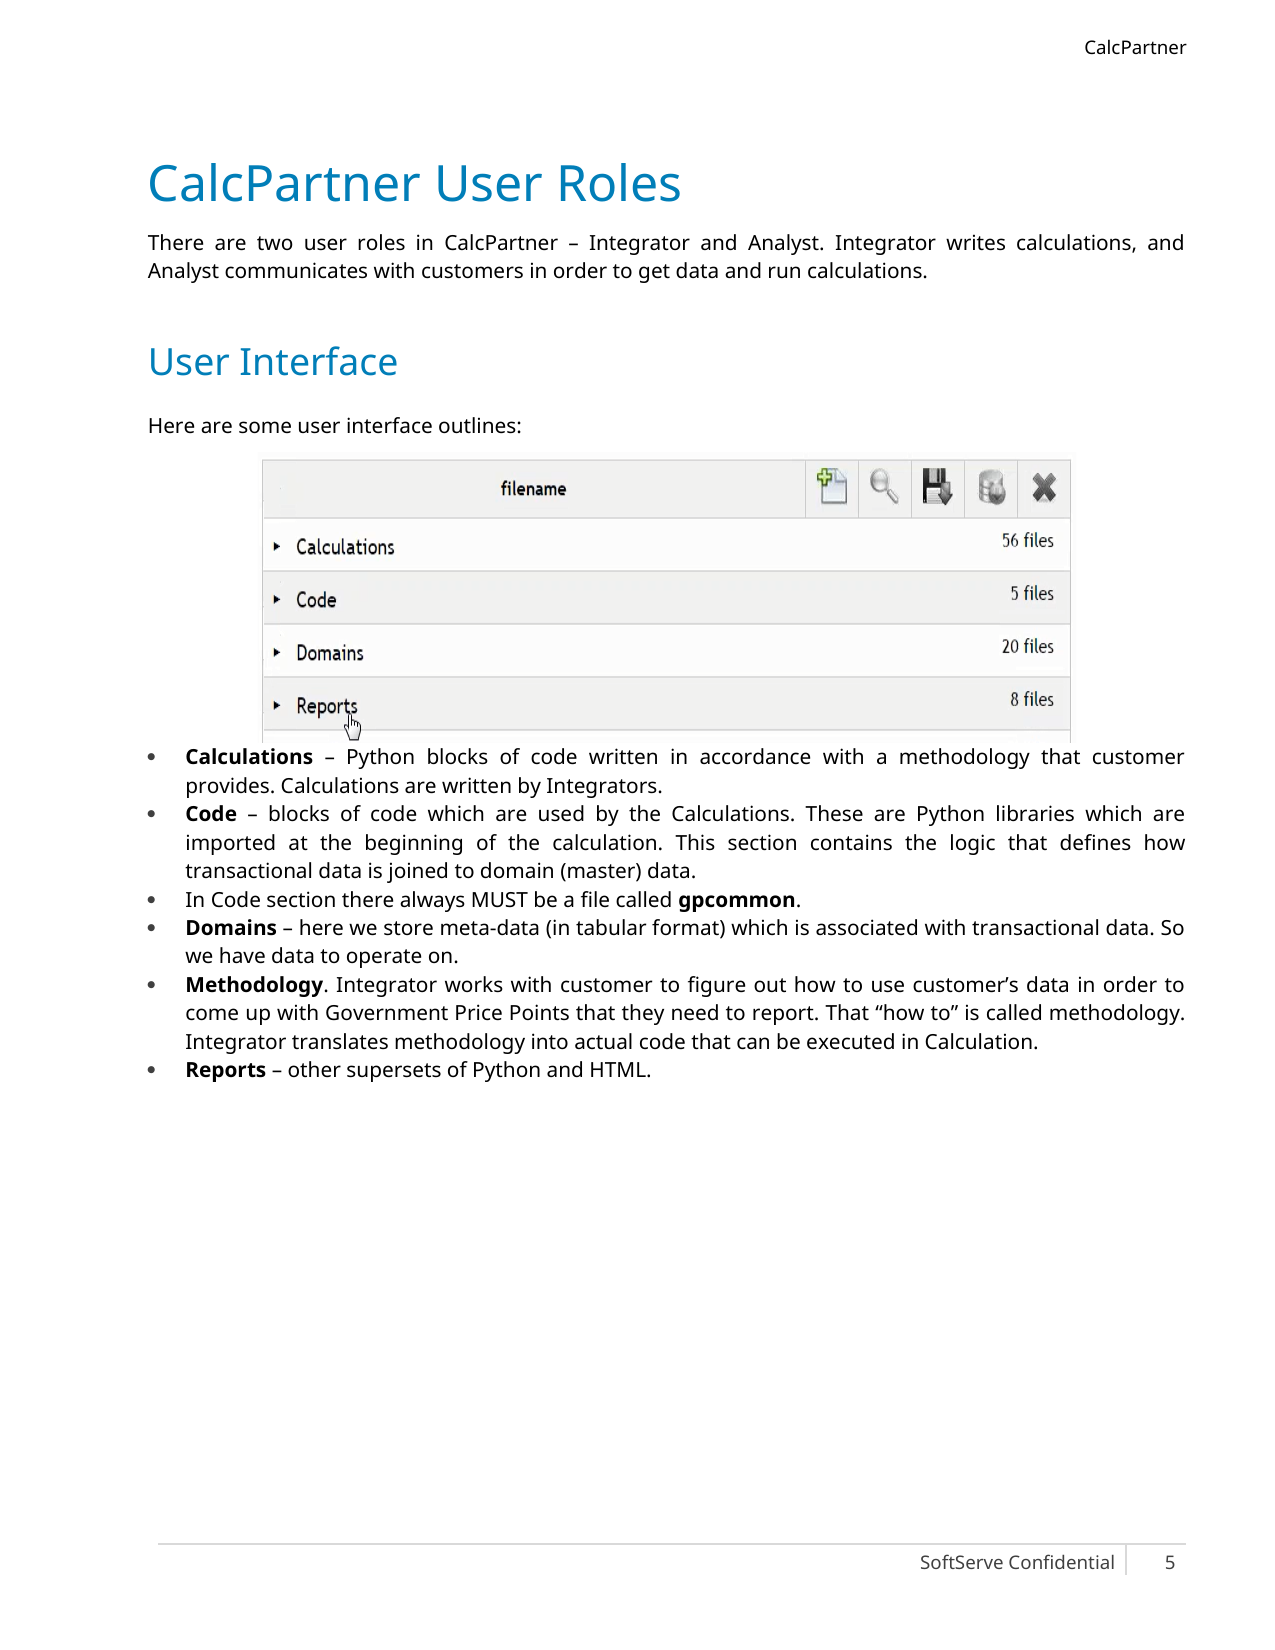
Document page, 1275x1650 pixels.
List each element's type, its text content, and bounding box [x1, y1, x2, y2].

picture [257, 452, 1077, 743]
text There are two user roles in CalcPartner – Integrator and Analyst. Integrator writes calculations, and Analyst communicates with customers in order to get data and run calculations. [148, 228, 1186, 285]
list In Code section there always MUST be a file called gpcommon. [148, 885, 1186, 913]
list Code – blocks of code which are used by the Calculations. These are Python libraries which are imported at the beginning of the calculation. This section contains the logic that defines how transactional data is joined to domain (master) data. [148, 799, 1186, 885]
list Reports – other supersets of Python and HTML. [148, 1055, 1186, 1084]
list Domains – here we store meta-data (in tabular format) which is associated with transactional data. So we have data to operate on. [148, 913, 1186, 970]
subtitle CalcPartner User Roles [148, 148, 1186, 216]
subtitle User Interface [148, 335, 1186, 386]
text Here are some user interface outlines: [148, 411, 1186, 439]
list Calculations – Python blocks of code written in accordance with a methodology that customer provides. Calculations are written by Integrators. [148, 742, 1186, 799]
list Methodology. Integrator works with customer to figure out how to use customer’s data in order to come up with Government Price Points that they need to report. That “how to” is called methodology. Integrator translates methodology into actual code that can be executed in Calculation. [148, 970, 1186, 1055]
